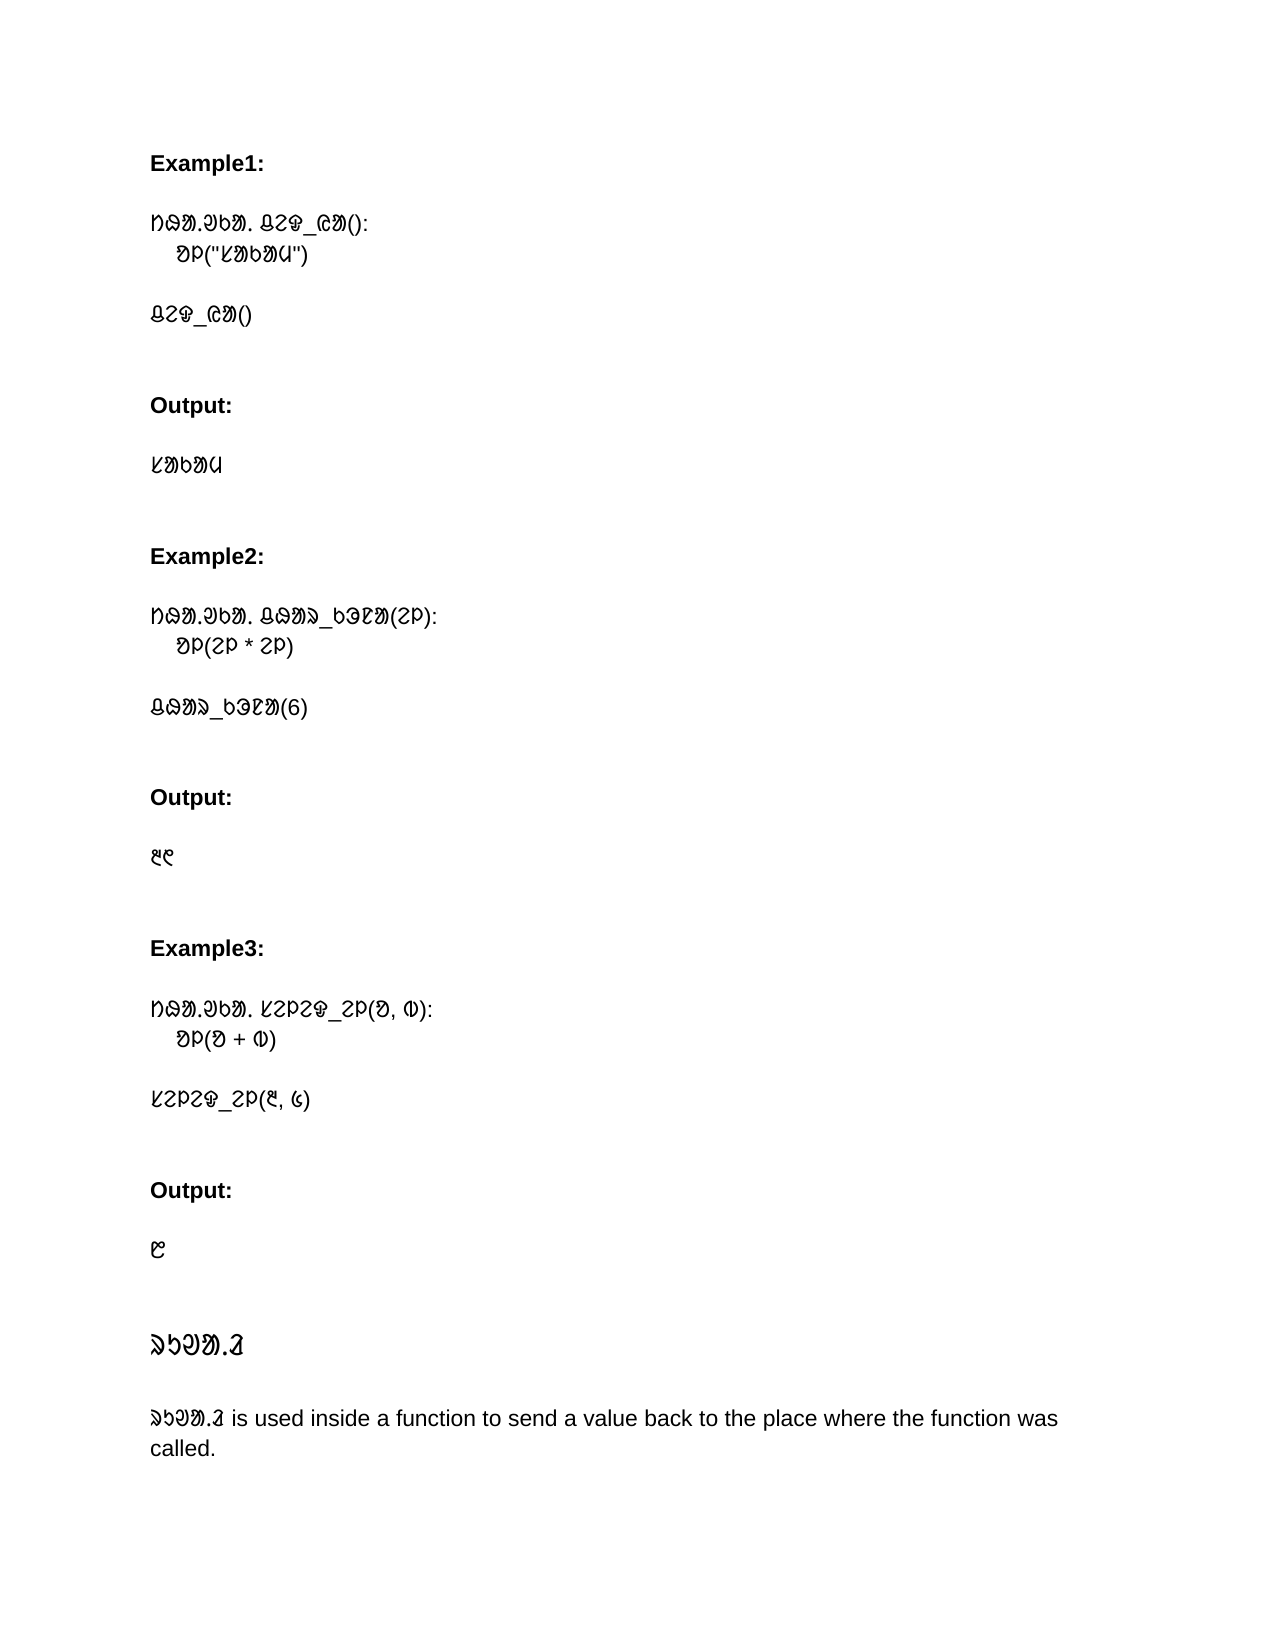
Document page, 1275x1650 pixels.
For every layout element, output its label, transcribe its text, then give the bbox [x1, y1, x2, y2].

text Example3: [150, 935, 1125, 962]
text ᱥᱟᱠᱟᱢ [150, 452, 1125, 478]
text ᱘ [150, 1237, 1125, 1264]
text ᱚᱞ("ᱥᱟᱠᱟᱢ") [150, 241, 1125, 267]
text ᱚᱞ(ᱮᱞ * ᱮᱞ) [150, 633, 1125, 660]
text Output: [150, 392, 1125, 418]
text Example2: [150, 543, 1125, 569]
text Example1: [150, 150, 1125, 176]
text ᱨᱩᱣᱟᱹᱲ is used inside a function to send a value back to the place where the function was called. [150, 1405, 1125, 1462]
text Output: [150, 1177, 1125, 1203]
text ᱴᱷᱟᱹᱣᱠᱟᱹ ᱪᱮᱫ_ᱭᱟ(): [150, 210, 1125, 237]
text ᱪᱮᱫ_ᱭᱟ() [150, 301, 1125, 327]
text ᱥᱮᱞᱮᱫ_ᱮᱞ(᱓, ᱕) [150, 1086, 1125, 1113]
text ᱓᱖ [150, 845, 1125, 871]
text ᱪᱷᱟᱨ_ᱠᱳᱱᱟ(6) [150, 694, 1125, 720]
text ᱴᱷᱟᱹᱣᱠᱟᱹ ᱥᱮᱞᱮᱫ_ᱮᱞ(ᱚ, ᱵ): [150, 996, 1125, 1022]
text ᱨᱩᱣᱟᱹᱲ [150, 1328, 1125, 1362]
text ᱴᱷᱟᱹᱣᱠᱟᱹ ᱪᱷᱟᱨ_ᱠᱳᱱᱟ(ᱮᱞ): [150, 603, 1125, 629]
text Output: [150, 784, 1125, 811]
text ᱚᱞ(ᱚ + ᱵ) [150, 1026, 1125, 1052]
